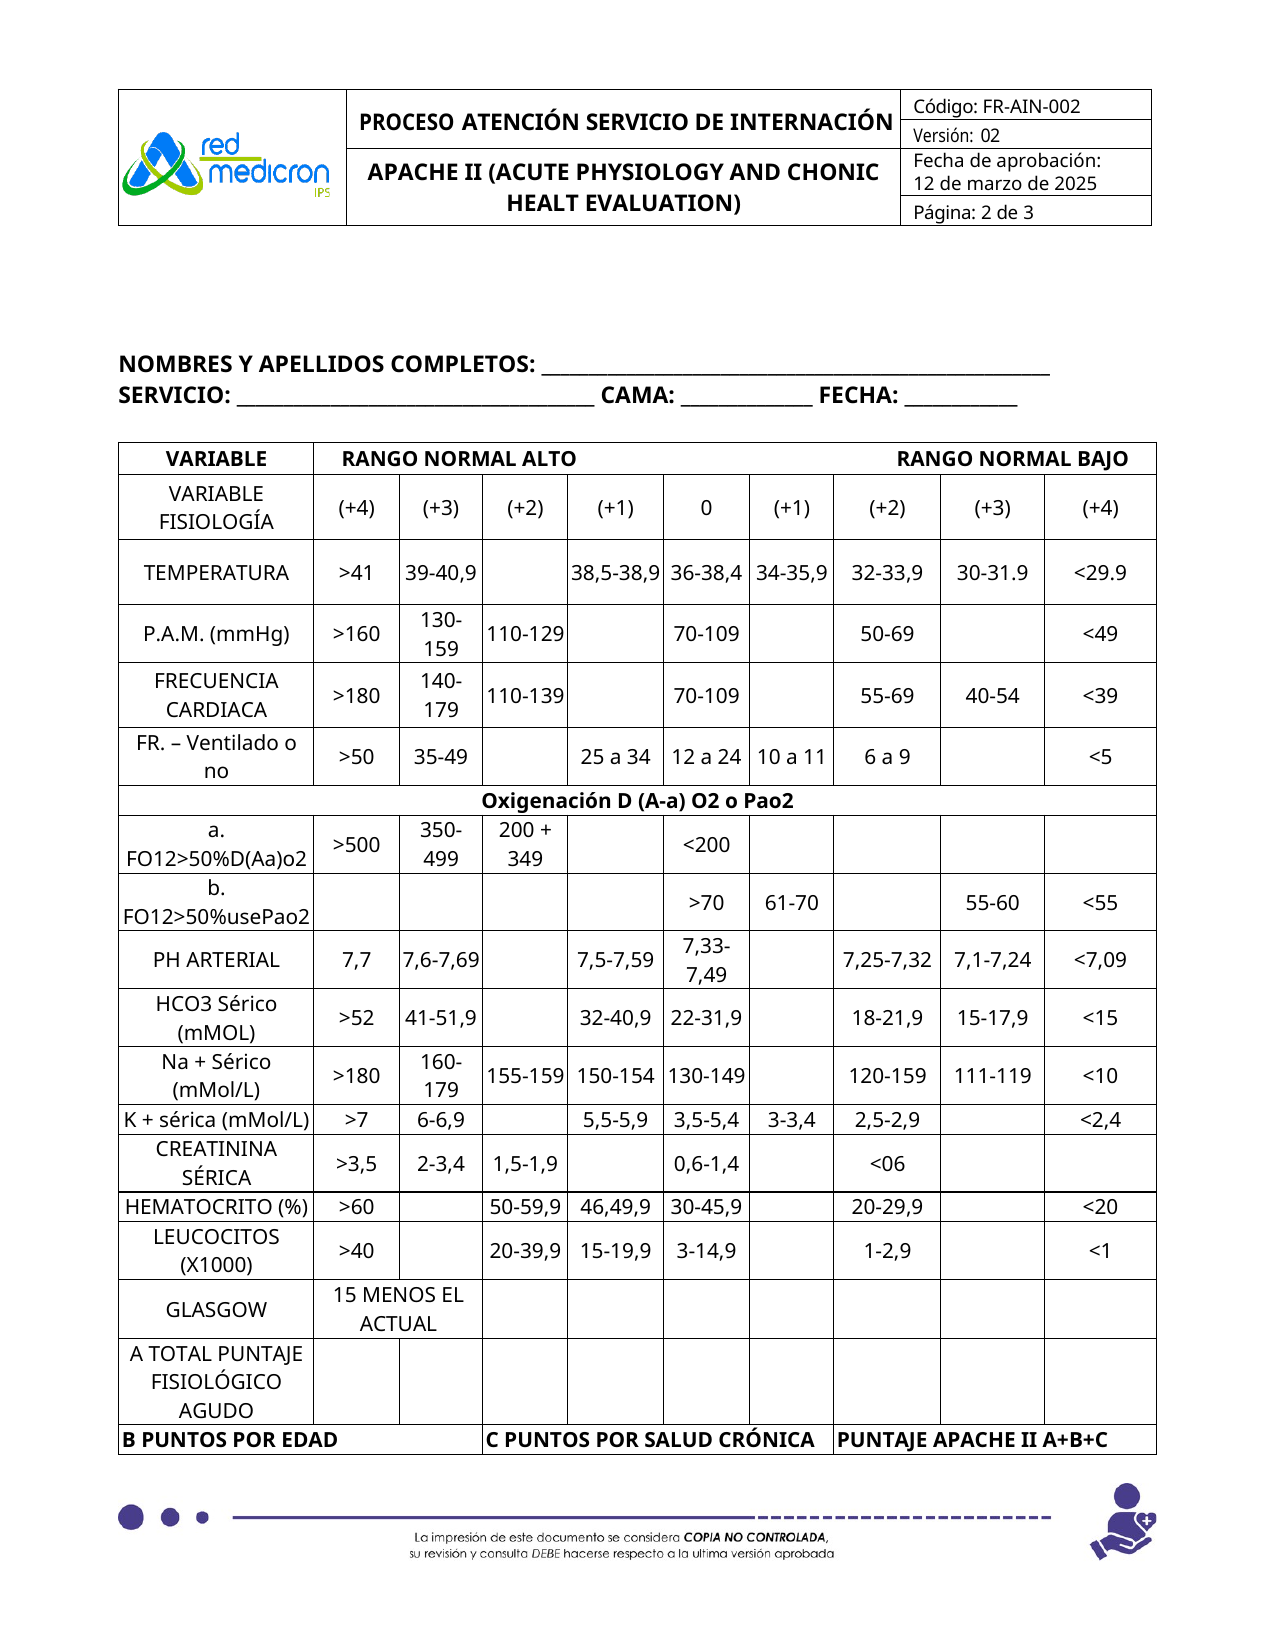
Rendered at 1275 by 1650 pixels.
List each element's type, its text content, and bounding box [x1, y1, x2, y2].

table_cell 2-3,4 [400, 1135, 482, 1191]
table_cell [400, 1339, 482, 1424]
table_cell 32-33,9 [834, 540, 940, 604]
table_cell 22-31,9 [664, 989, 749, 1046]
table_cell >180 [314, 663, 399, 727]
table_cell [750, 1222, 833, 1279]
table_cell 1,5-1,9 [483, 1135, 567, 1191]
table_cell [568, 605, 663, 662]
table_cell 6-6,9 [400, 1105, 482, 1133]
table_cell a. FO12>50%D(Aa)o2 [119, 816, 313, 872]
table_cell 110-129 [483, 605, 567, 662]
table_cell 0 [664, 475, 749, 539]
table_cell B PUNTOS POR EDAD [119, 1425, 482, 1454]
table_cell (+3) [400, 475, 482, 539]
table_cell >52 [314, 989, 399, 1046]
table_cell 110-139 [483, 663, 567, 727]
table_cell [314, 1339, 399, 1424]
table_cell [568, 1135, 663, 1191]
table_cell <55 [1045, 874, 1156, 930]
table_cell <39 [1045, 663, 1156, 727]
table_cell [750, 816, 833, 872]
table_cell [750, 1339, 833, 1424]
table_cell 30-31.9 [941, 540, 1044, 604]
table_cell [400, 1222, 482, 1279]
table_cell [834, 816, 940, 872]
table_cell [750, 1047, 833, 1104]
table_cell >160 [314, 605, 399, 662]
table_cell >7 [314, 1105, 399, 1133]
table_cell [750, 663, 833, 727]
table_cell 10 a 11 [750, 728, 833, 785]
table_cell [664, 1280, 749, 1338]
table_cell 2,5-2,9 [834, 1105, 940, 1133]
table_cell PUNTAJE APACHE II A+B+C [834, 1425, 1156, 1454]
table_cell [750, 1280, 833, 1338]
table_cell (+2) [834, 475, 940, 539]
table_cell <200 [664, 816, 749, 872]
table_cell >50 [314, 728, 399, 785]
table_cell [941, 605, 1044, 662]
table_cell [1045, 1280, 1156, 1338]
table_cell 120-159 [834, 1047, 940, 1104]
table_cell 50-69 [834, 605, 940, 662]
table_cell HEMATOCRITO (%) [119, 1193, 313, 1221]
table_cell [941, 1280, 1044, 1338]
table_cell 55-69 [834, 663, 940, 727]
table_cell 1-2,9 [834, 1222, 940, 1279]
table_cell 41-51,9 [400, 989, 482, 1046]
table_cell HCO3 Sérico (mMOL) [119, 989, 313, 1046]
table_cell [568, 663, 663, 727]
table_cell [941, 1135, 1044, 1191]
table_cell 61-70 [750, 874, 833, 930]
table_cell [568, 816, 663, 872]
table_cell FR. – Ventilado o no [119, 728, 313, 785]
table_cell [483, 1105, 567, 1133]
table_cell b. FO12>50%usePao2 [119, 874, 313, 930]
table_cell 7,33-7,49 [664, 931, 749, 988]
table_cell 130-149 [664, 1047, 749, 1104]
table_cell <2,4 [1045, 1105, 1156, 1133]
table_cell >70 [664, 874, 749, 930]
table_cell [568, 1339, 663, 1424]
table_cell >60 [314, 1193, 399, 1221]
table_cell [750, 989, 833, 1046]
table_cell 39-40,9 [400, 540, 482, 604]
table_cell 160-179 [400, 1047, 482, 1104]
table_cell [750, 1193, 833, 1221]
table_cell 50-59,9 [483, 1193, 567, 1221]
table_cell 111-119 [941, 1047, 1044, 1104]
table_cell [400, 1193, 482, 1221]
table_cell [568, 1280, 663, 1338]
table_cell Na + Sérico (mMol/L) [119, 1047, 313, 1104]
table_cell [483, 874, 567, 930]
table_cell 7,5-7,59 [568, 931, 663, 988]
table_header VARIABLE [119, 443, 313, 474]
table_cell <15 [1045, 989, 1156, 1046]
table_cell 30-45,9 [664, 1193, 749, 1221]
table_cell [314, 874, 399, 930]
table_cell <49 [1045, 605, 1156, 662]
table_cell [400, 874, 482, 930]
table_cell TEMPERATURA [119, 540, 313, 604]
table_cell 32-40,9 [568, 989, 663, 1046]
table_cell [750, 931, 833, 988]
table_cell CREATININA SÉRICA [119, 1135, 313, 1191]
table_cell 0,6-1,4 [664, 1135, 749, 1191]
table_cell VARIABLE FISIOLOGÍA [119, 475, 313, 539]
table_cell [664, 1339, 749, 1424]
table_cell 350-499 [400, 816, 482, 872]
table_cell Oxigenación D (A-a) O2 o Pao2 [119, 786, 1156, 814]
table_cell 130-159 [400, 605, 482, 662]
table_cell 7,7 [314, 931, 399, 988]
table_cell 7,6-7,69 [400, 931, 482, 988]
table_cell <1 [1045, 1222, 1156, 1279]
table_cell 3-3,4 [750, 1105, 833, 1133]
table_cell 200 + 349 [483, 816, 567, 872]
table_cell 38,5-38,9 [568, 540, 663, 604]
table_cell [941, 1193, 1044, 1221]
table_cell [941, 816, 1044, 872]
table_cell [941, 1222, 1044, 1279]
table_cell [941, 728, 1044, 785]
table_cell 70-109 [664, 663, 749, 727]
table_cell <10 [1045, 1047, 1156, 1104]
table_header RANGO NORMAL ALTO RANGO NORMAL BAJO [314, 443, 1156, 474]
table_cell 35-49 [400, 728, 482, 785]
table_cell [750, 1135, 833, 1191]
table_cell 12 a 24 [664, 728, 749, 785]
table_cell [568, 874, 663, 930]
table_cell (+1) [568, 475, 663, 539]
table_cell 55-60 [941, 874, 1044, 930]
table_cell 3-14,9 [664, 1222, 749, 1279]
table_cell [483, 1280, 567, 1338]
table_cell <06 [834, 1135, 940, 1191]
table_cell 3,5-5,4 [664, 1105, 749, 1133]
table_cell 140-179 [400, 663, 482, 727]
table_cell [750, 605, 833, 662]
table_cell 46,49,9 [568, 1193, 663, 1221]
table_cell <5 [1045, 728, 1156, 785]
table_cell 36-38,4 [664, 540, 749, 604]
table_cell (+4) [314, 475, 399, 539]
table_cell (+3) [941, 475, 1044, 539]
table_cell 40-54 [941, 663, 1044, 727]
table_cell [483, 728, 567, 785]
table_cell [941, 1105, 1044, 1133]
table_cell 25 a 34 [568, 728, 663, 785]
table_cell >180 [314, 1047, 399, 1104]
table_cell LEUCOCITOS (X1000) [119, 1222, 313, 1279]
table_cell >41 [314, 540, 399, 604]
table_cell 7,1-7,24 [941, 931, 1044, 988]
picture [118, 1483, 1157, 1562]
table_cell [941, 1339, 1044, 1424]
table_cell 20-39,9 [483, 1222, 567, 1279]
table_cell P.A.M. (mmHg) [119, 605, 313, 662]
table_cell 7,25-7,32 [834, 931, 940, 988]
table_cell >500 [314, 816, 399, 872]
table_cell (+1) [750, 475, 833, 539]
table_cell 15 MENOS EL ACTUAL [314, 1280, 482, 1338]
table_cell 15-17,9 [941, 989, 1044, 1046]
table_cell FRECUENCIA CARDIACA [119, 663, 313, 727]
table_cell 6 a 9 [834, 728, 940, 785]
table_cell PH ARTERIAL [119, 931, 313, 988]
table_cell 15-19,9 [568, 1222, 663, 1279]
text NOMBRES Y APELLIDOS COMPLETOS: ______________________________________________________ [118, 348, 1157, 379]
table_cell [834, 874, 940, 930]
table_cell [834, 1339, 940, 1424]
table_cell [483, 931, 567, 988]
text SERVICIO: ______________________________________ CAMA: ______________ FECHA: ____________ [118, 379, 1157, 410]
table_cell >40 [314, 1222, 399, 1279]
table_cell [1045, 1135, 1156, 1191]
table_cell (+2) [483, 475, 567, 539]
table_cell 18-21,9 [834, 989, 940, 1046]
table_cell [483, 1339, 567, 1424]
table_cell [483, 540, 567, 604]
table_cell [1045, 1339, 1156, 1424]
table_cell 155-159 [483, 1047, 567, 1104]
table_cell <7,09 [1045, 931, 1156, 988]
table_cell >3,5 [314, 1135, 399, 1191]
table_cell <20 [1045, 1193, 1156, 1221]
table_cell [834, 1280, 940, 1338]
table_cell 70-109 [664, 605, 749, 662]
table_cell [483, 989, 567, 1046]
table_cell 20-29,9 [834, 1193, 940, 1221]
table_cell (+4) [1045, 475, 1156, 539]
table_cell [1045, 816, 1156, 872]
table_cell 5,5-5,9 [568, 1105, 663, 1133]
table_cell GLASGOW [119, 1280, 313, 1338]
table_cell <29.9 [1045, 540, 1156, 604]
table_cell 34-35,9 [750, 540, 833, 604]
table_cell C PUNTOS POR SALUD CRÓNICA [483, 1425, 833, 1454]
table_cell 150-154 [568, 1047, 663, 1104]
table_cell A TOTAL PUNTAJE FISIOLÓGICO AGUDO [119, 1339, 313, 1424]
picture [122, 132, 330, 197]
table_cell K + sérica (mMol/L) [119, 1105, 313, 1133]
